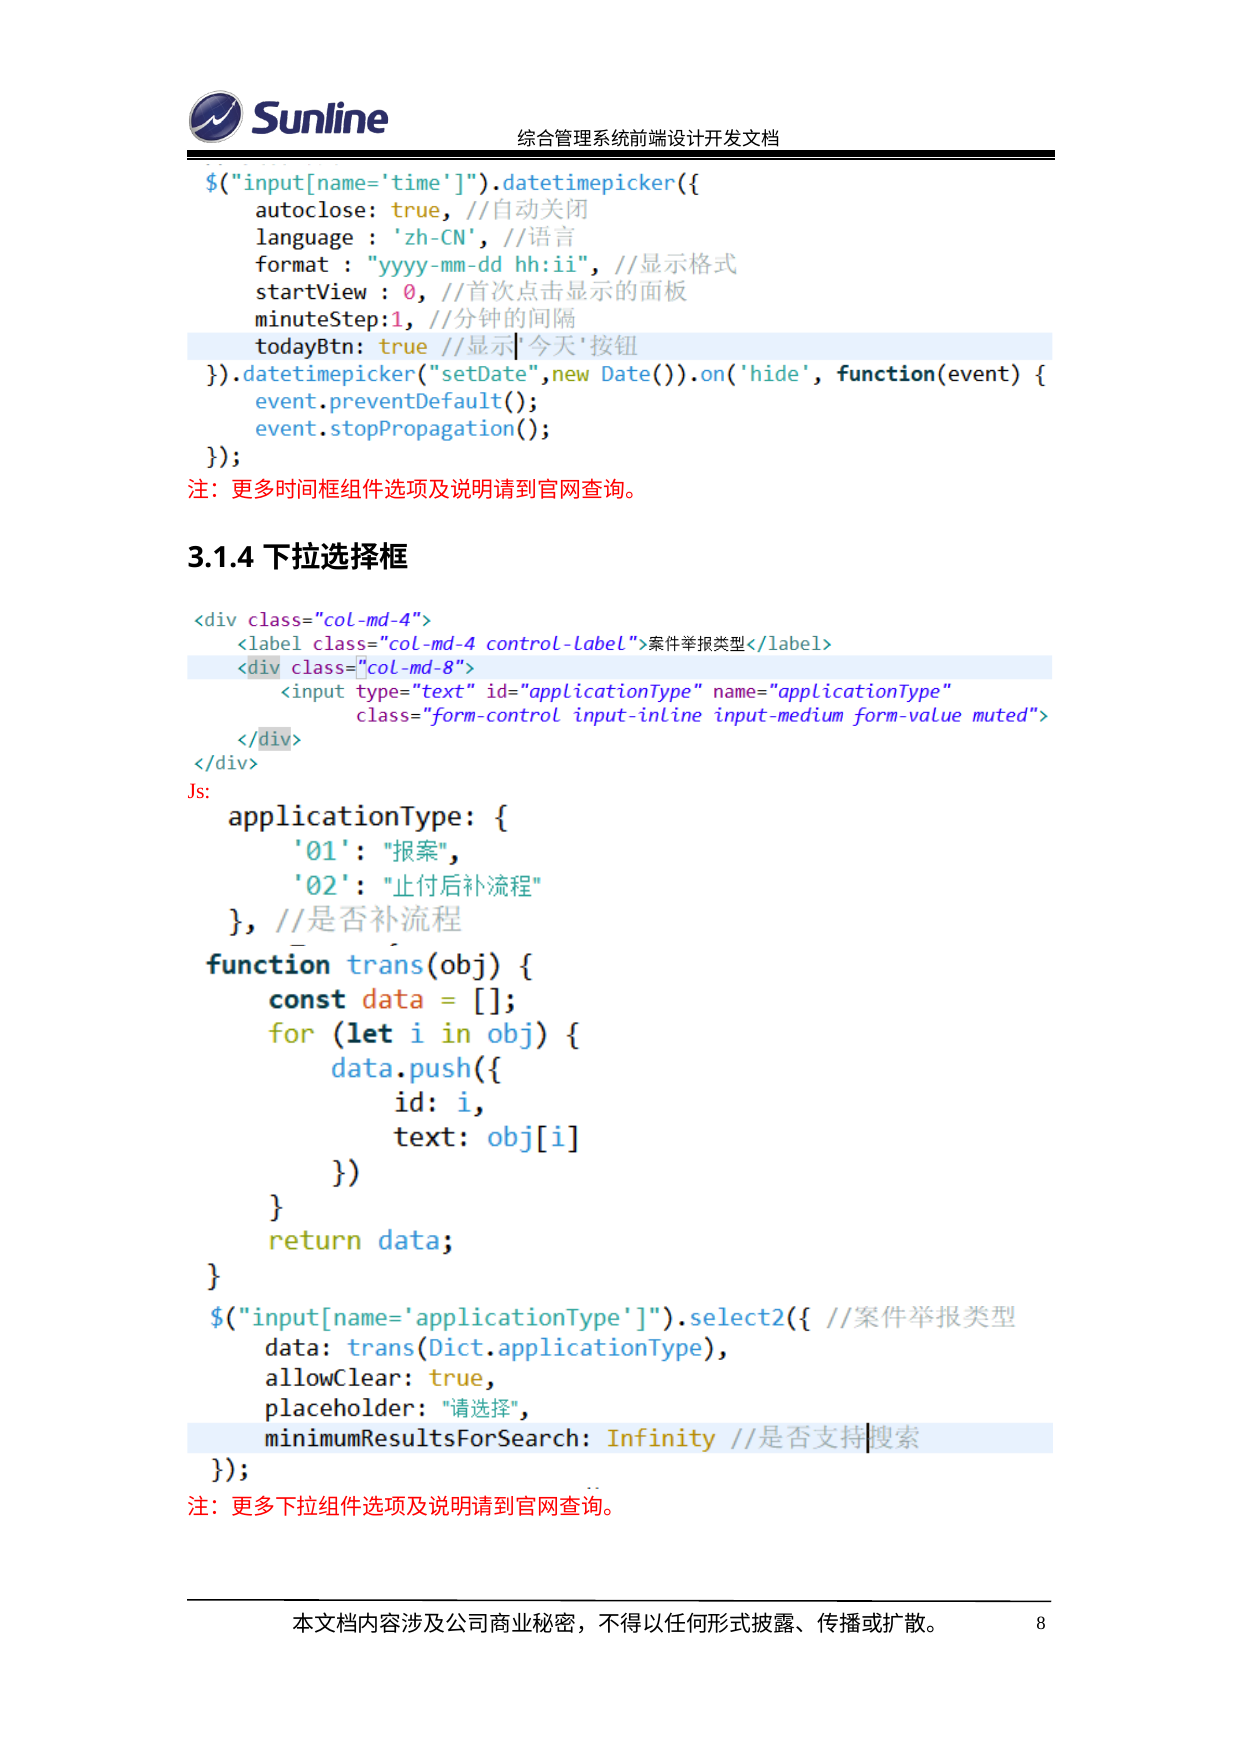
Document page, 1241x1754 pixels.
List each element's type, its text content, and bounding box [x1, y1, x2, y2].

picture [187, 164, 1053, 473]
picture [187, 802, 1053, 1489]
picture [187, 88, 389, 145]
text 注：更多下拉组件选项及说明请到官网查询。 [187, 1489, 1053, 1521]
subtitle 下拉选择框 [187, 533, 1053, 576]
text Js: [187, 778, 1053, 803]
text 注：更多时间框组件选项及说明请到官网查询。 [187, 473, 1053, 504]
picture [187, 611, 1053, 778]
